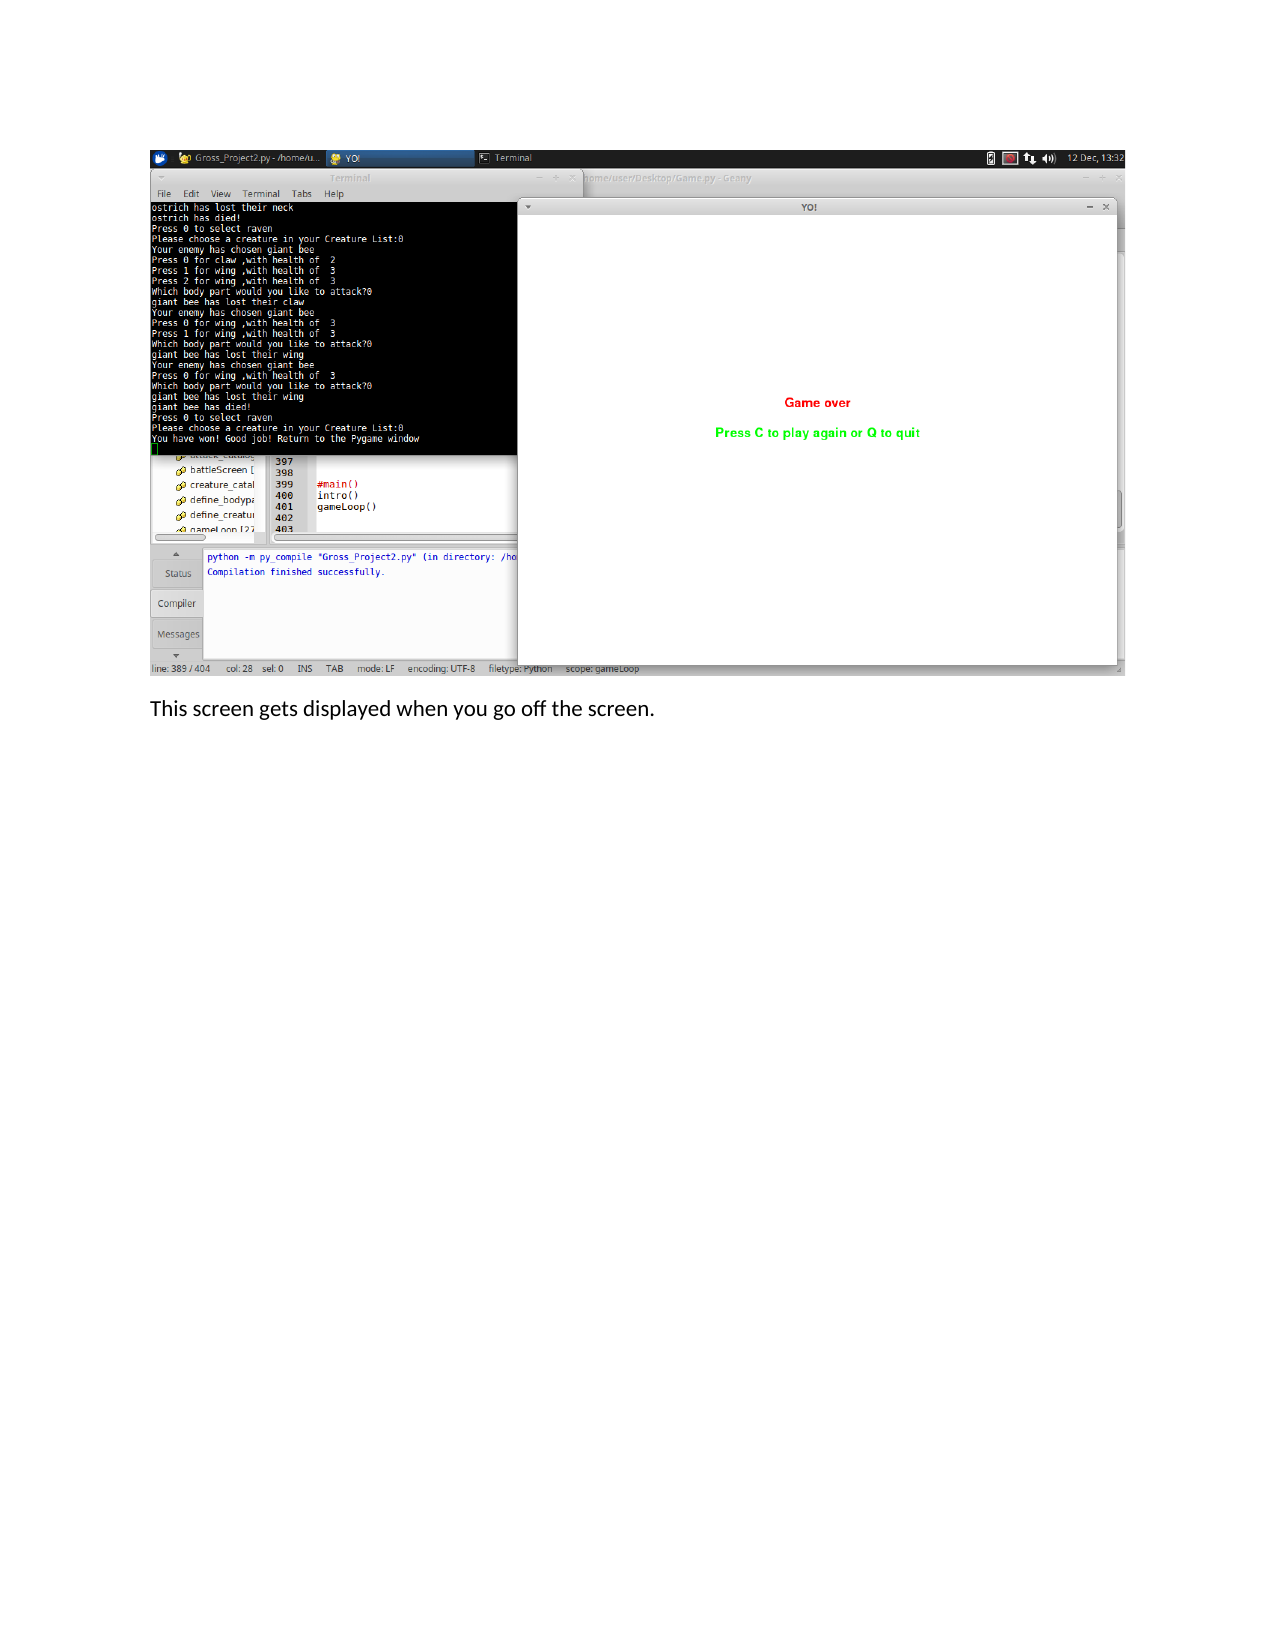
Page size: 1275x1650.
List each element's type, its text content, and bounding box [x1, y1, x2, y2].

text This screen gets displayed when you go off the screen. [150, 694, 1125, 722]
picture [150, 150, 1125, 676]
